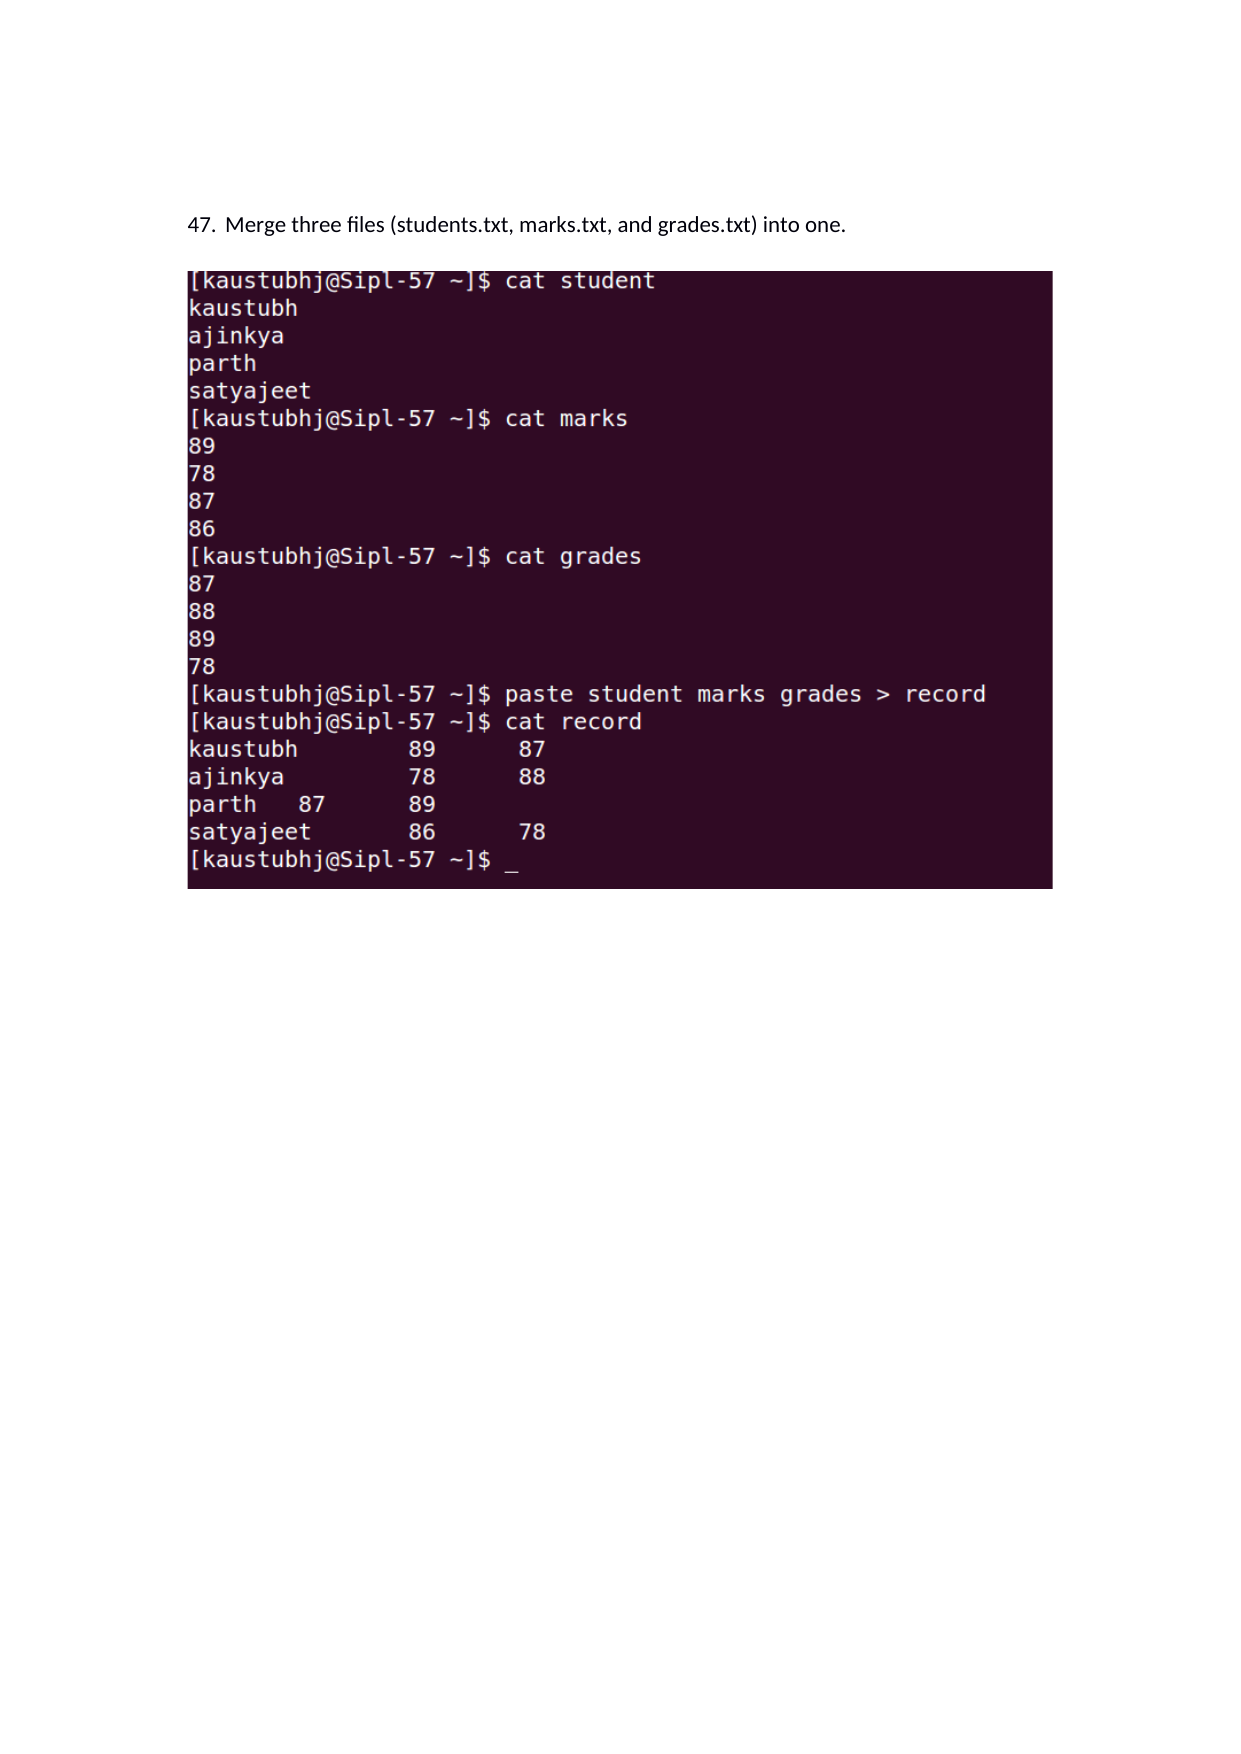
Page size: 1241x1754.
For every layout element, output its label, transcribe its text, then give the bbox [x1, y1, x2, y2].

picture [187, 271, 1053, 889]
list Merge three files (students.txt, marks.txt, and grades.txt) into one. [187, 210, 1090, 238]
